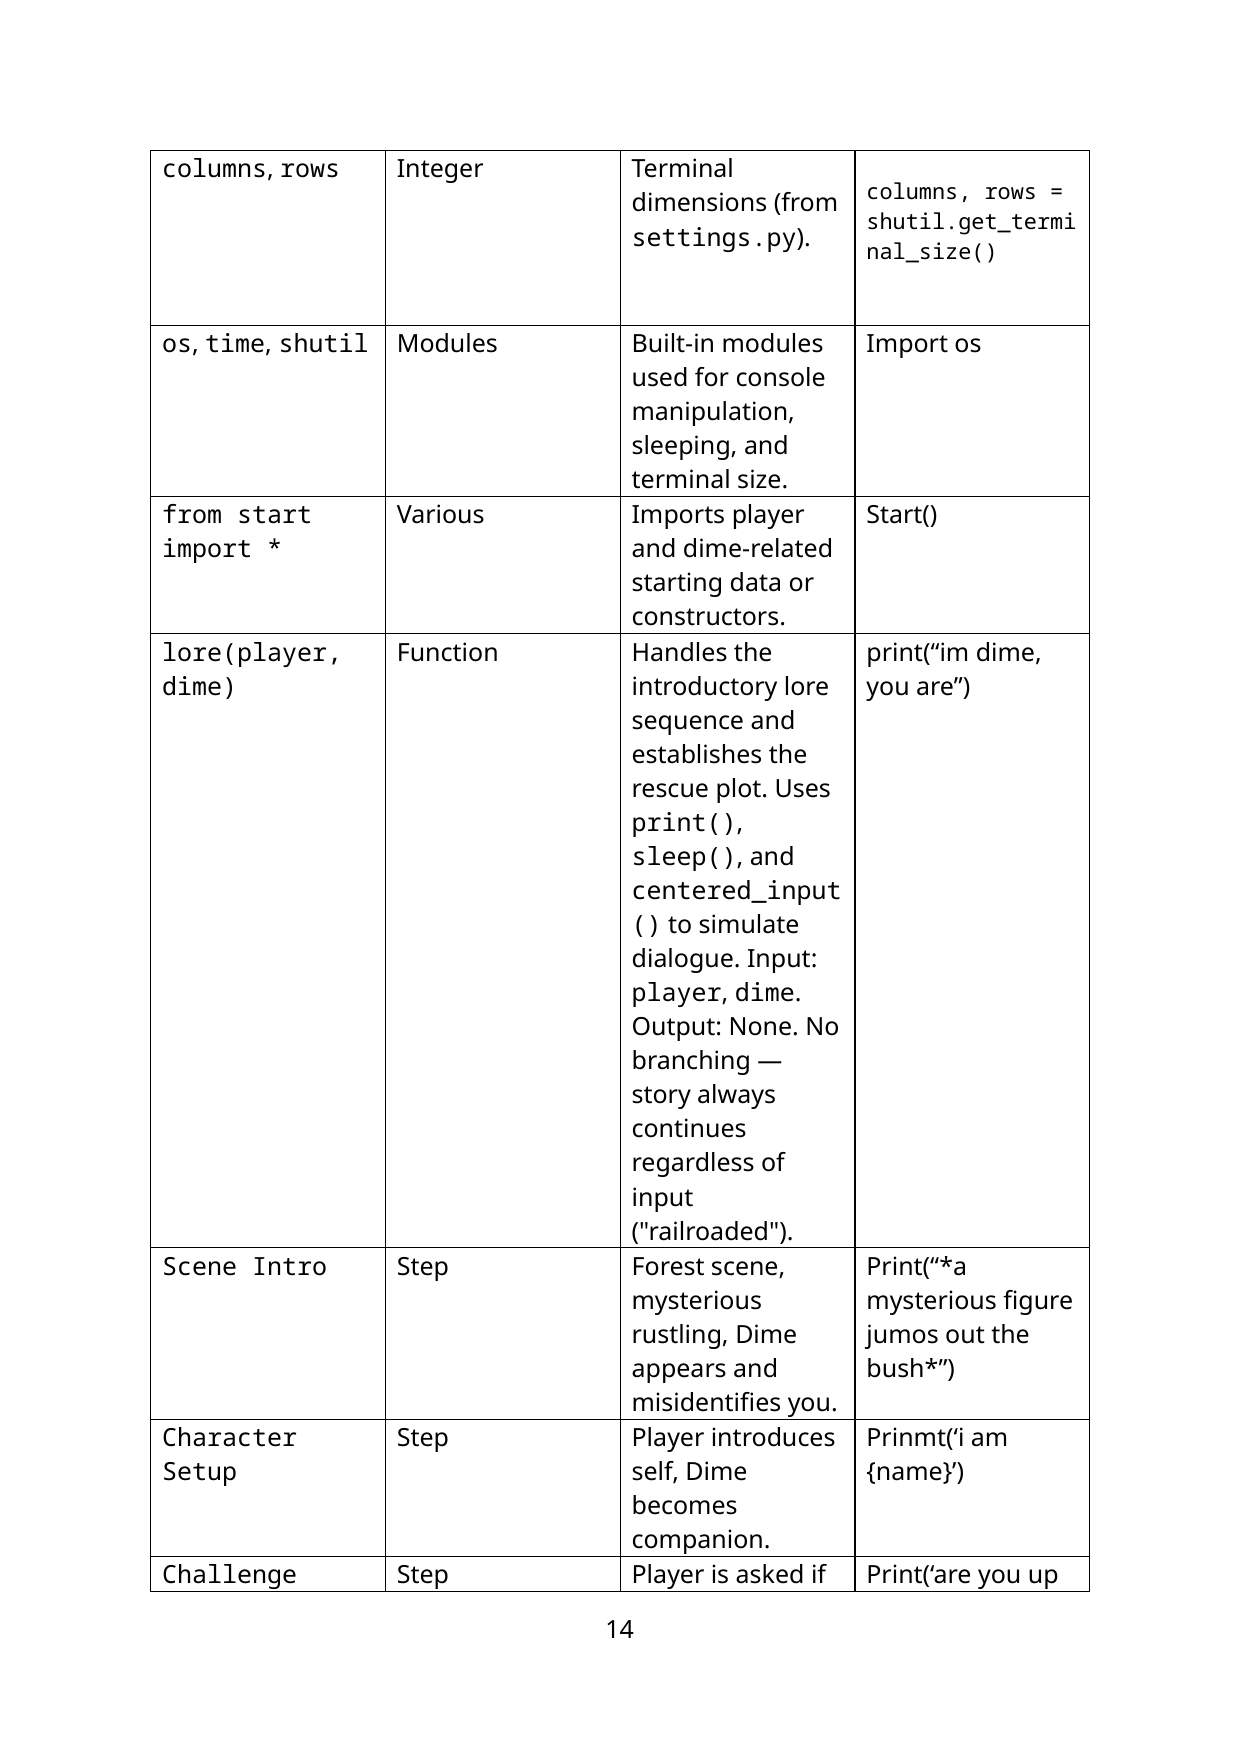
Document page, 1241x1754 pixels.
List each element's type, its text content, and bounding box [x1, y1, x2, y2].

table_cell Scene Intro [151, 1248, 385, 1419]
table_cell Start() [856, 497, 1089, 633]
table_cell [621, 1557, 854, 1591]
table_cell Import os [856, 326, 1089, 496]
table_cell lore(player, dime) [151, 634, 385, 1247]
table_cell Challenge Prompt [151, 1557, 385, 1591]
table_cell print(“im dime, you are”) [856, 634, 1089, 1247]
table_cell columns, rows [151, 151, 385, 324]
table_cell Character Setup [151, 1420, 385, 1556]
table_cell Function [386, 634, 620, 1247]
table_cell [856, 1557, 1089, 1591]
table_cell Terminal dimensions (from settings.py). [621, 151, 854, 324]
table_cell Player introduces self, Dime becomes companion. [621, 1420, 854, 1556]
table_cell Various [386, 497, 620, 633]
table_cell Step [386, 1248, 620, 1419]
table_cell Prinmt(‘i am {name}’) [856, 1420, 1089, 1556]
table_cell Integer [386, 151, 620, 324]
table_cell Handles the introductory lore sequence and establishes the rescue plot. Uses print(), sleep(), and centered_input() to simulate dialogue. Input: player, dime. Output: None. No branching — story always continues regardless of input ("railroaded"). [621, 634, 854, 1247]
table_cell Print(“*a mysterious figure jumos out the bush*”) [856, 1248, 1089, 1419]
table_cell Step [386, 1557, 620, 1591]
table_cell Step [386, 1420, 620, 1556]
table_cell os, time, shutil [151, 326, 385, 496]
table_cell Modules [386, 326, 620, 496]
table_cell from start import * [151, 497, 385, 633]
table_cell Built-in modules used for console manipulation, sleeping, and terminal size. [621, 326, 854, 496]
table_cell Imports player and dime-related starting data or constructors. [621, 497, 854, 633]
table_cell Forest scene, mysterious rustling, Dime appears and misidentifies you. [621, 1248, 854, 1419]
table_cell columns, rows = shutil.get_terminal_size() [856, 151, 1089, 324]
